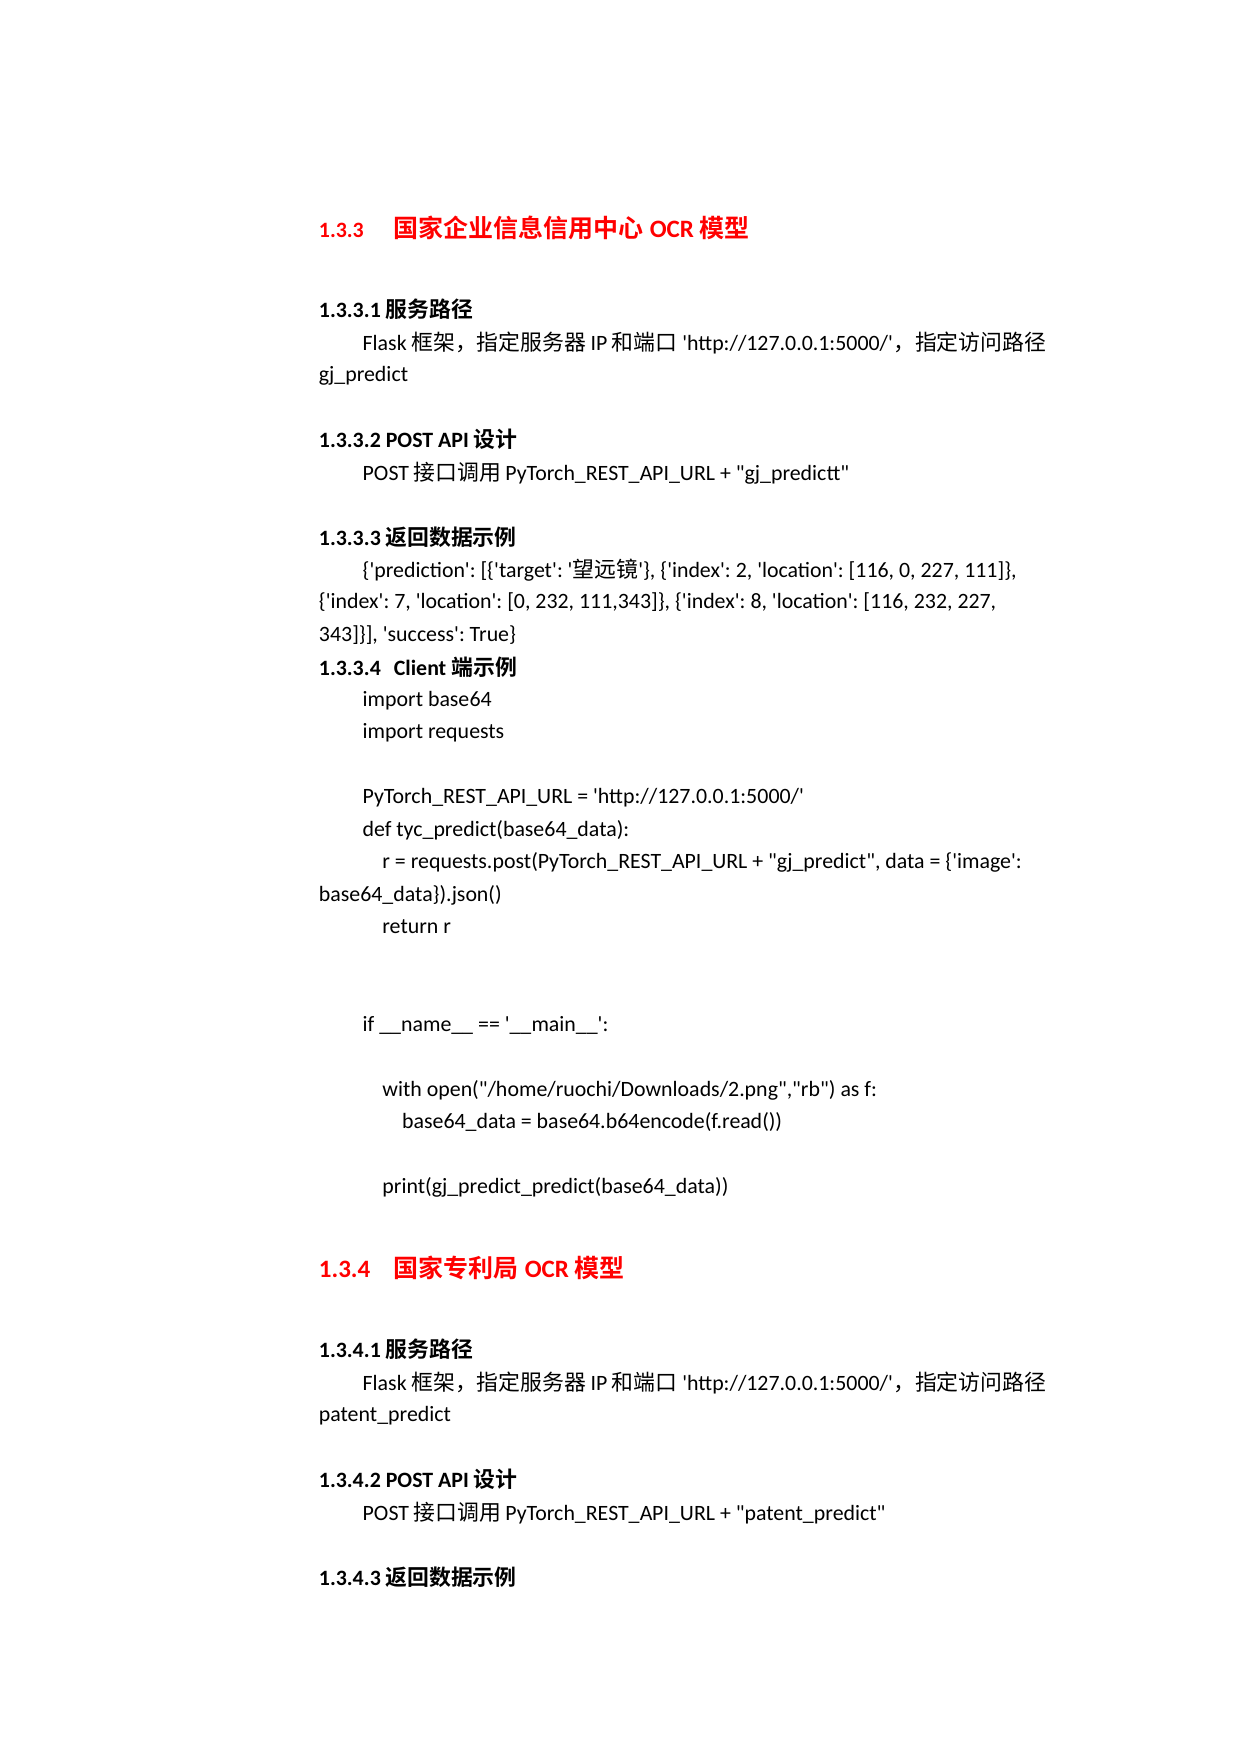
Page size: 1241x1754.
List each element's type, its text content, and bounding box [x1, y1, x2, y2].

text 1.3.4.3返回数据示例 [275, 1559, 1053, 1592]
text {'prediction': [{'target': '望远镜'}, {'index': 2, 'location': [116, 0, 227, 111]}, {'index': 7, 'location': [0, 232, 111,343]}, {'index': 8, 'location': [116, 232, 227, 343]}], 'success': True} [319, 552, 1053, 649]
text 1.3.3.2 POST API 设计 [275, 422, 1053, 454]
text Flask框架，指定服务器IP和端口 'http://127.0.0.1:5000/'，指定访问路径gj_predict [319, 324, 1053, 389]
text POST接口调用PyTorch_REST_API_URL + "patent_predict" [319, 1494, 1053, 1527]
text base64_data = base64.b64encode(f.read()) [319, 1104, 1053, 1137]
text return r [319, 909, 1053, 942]
list 国家企业信息信用中心 OCR 模型 [319, 194, 1053, 259]
text r = requests.post(PyTorch_REST_API_URL + "gj_predict", data = {'image': base64_data}).json() [319, 844, 1053, 909]
text Flask框架，指定服务器IP和端口 'http://127.0.0.1:5000/'，指定访问路径patent_predict [319, 1364, 1053, 1429]
list Client 端示例 [319, 649, 1053, 682]
list 国家专利局 OCR 模型 [319, 1234, 1053, 1299]
text with open("/home/ruochi/Downloads/2.png","rb") as f: [319, 1072, 1053, 1104]
text def tyc_predict(base64_data): [319, 812, 1053, 844]
text print(gj_predict_predict(base64_data)) [319, 1169, 1053, 1202]
text 1.3.4.2 POST API 设计 [275, 1462, 1053, 1494]
text 1.3.3.3返回数据示例 [275, 519, 1053, 552]
text import base64 [319, 682, 1053, 714]
text import requests [319, 714, 1053, 747]
text POST接口调用PyTorch_REST_API_URL + "gj_predictt" [319, 454, 1053, 487]
text 1.3.4.1服务路径 [275, 1332, 1053, 1364]
text if __name__ == '__main__': [319, 1007, 1053, 1039]
text PyTorch_REST_API_URL = 'http://127.0.0.1:5000/' [319, 779, 1053, 812]
text 1.3.3.1服务路径 [275, 292, 1053, 324]
